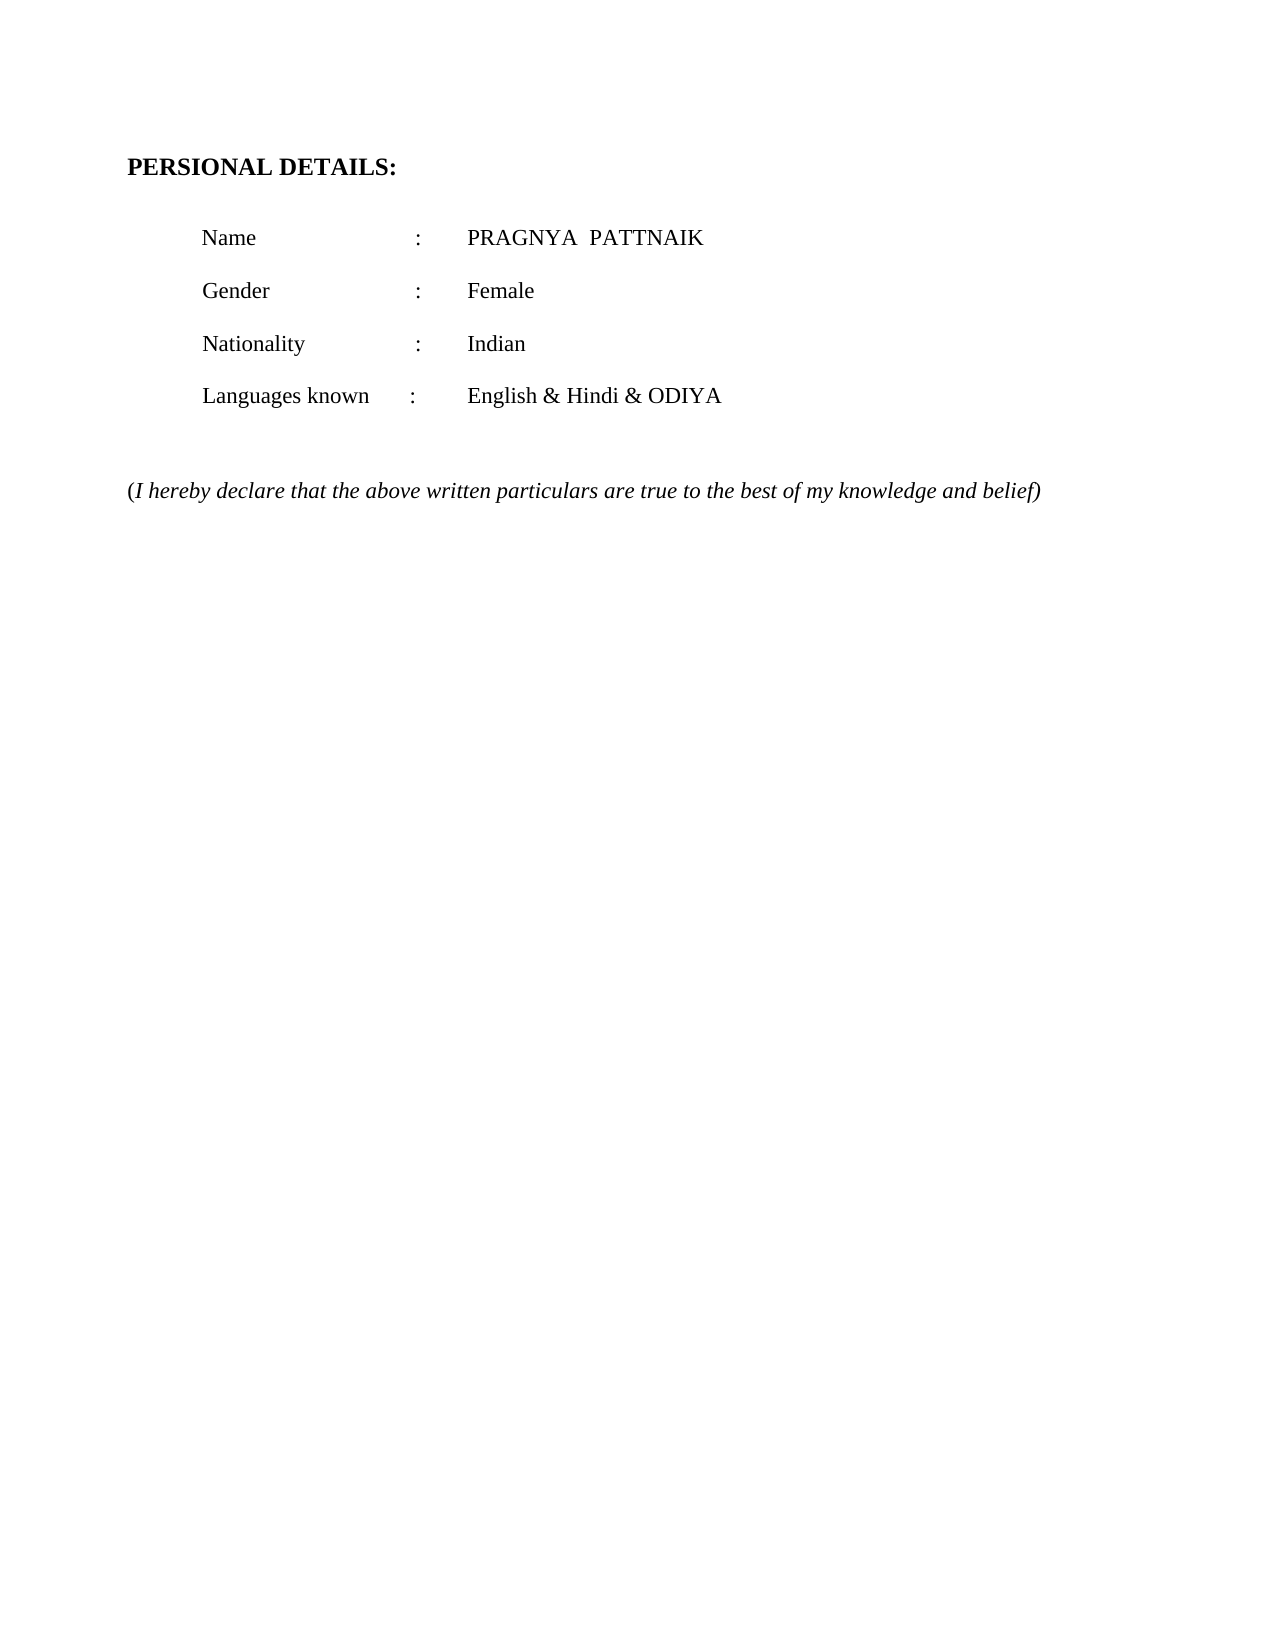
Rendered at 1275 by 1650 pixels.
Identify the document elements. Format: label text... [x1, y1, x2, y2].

text (I hereby declare that the above written particulars are true to the best of my knowledge and belief) [127, 477, 1152, 504]
text Languages known : English & Hindi & ODIYA [127, 382, 1124, 409]
text Nationality : Indian [127, 330, 1124, 356]
text Name : PRAGNYA PATTNAIK [127, 224, 1124, 251]
text Gender : Female [127, 277, 1124, 303]
text PERSIONAL DETAILS: [127, 152, 1124, 181]
